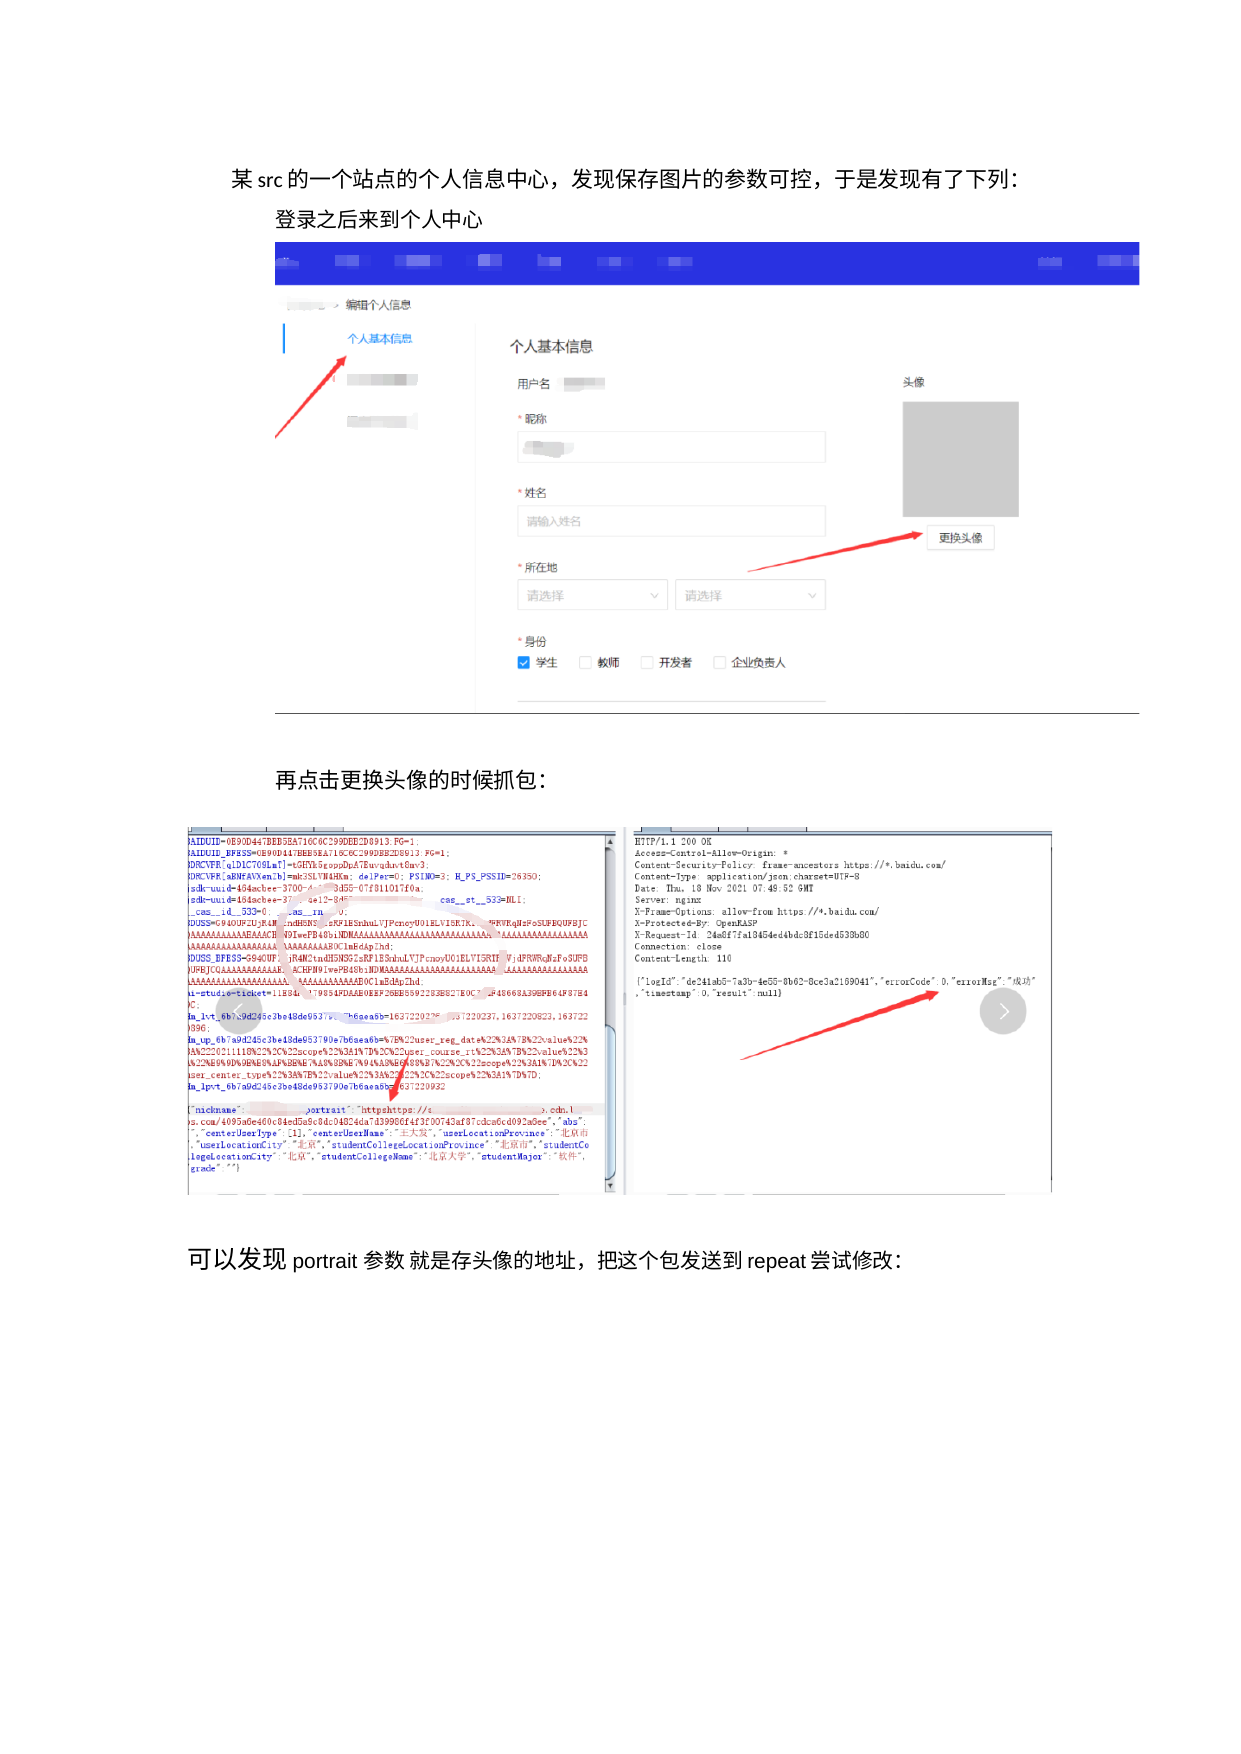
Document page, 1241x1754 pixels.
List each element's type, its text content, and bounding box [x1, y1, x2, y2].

picture [275, 242, 1140, 714]
text 再点击更换头像的时候抓包： [231, 763, 1053, 795]
text 某src的一个站点的个人信息中心，发现保存图片的参数可控，于是发现有了下列： [187, 162, 1053, 194]
text 可以发现portrait 参数 就是存头像的地址，把这个包发送到repeat尝试修改： [187, 1225, 1053, 1290]
text 登录之后来到个人中心 [231, 202, 1053, 235]
picture [187, 827, 1053, 1195]
